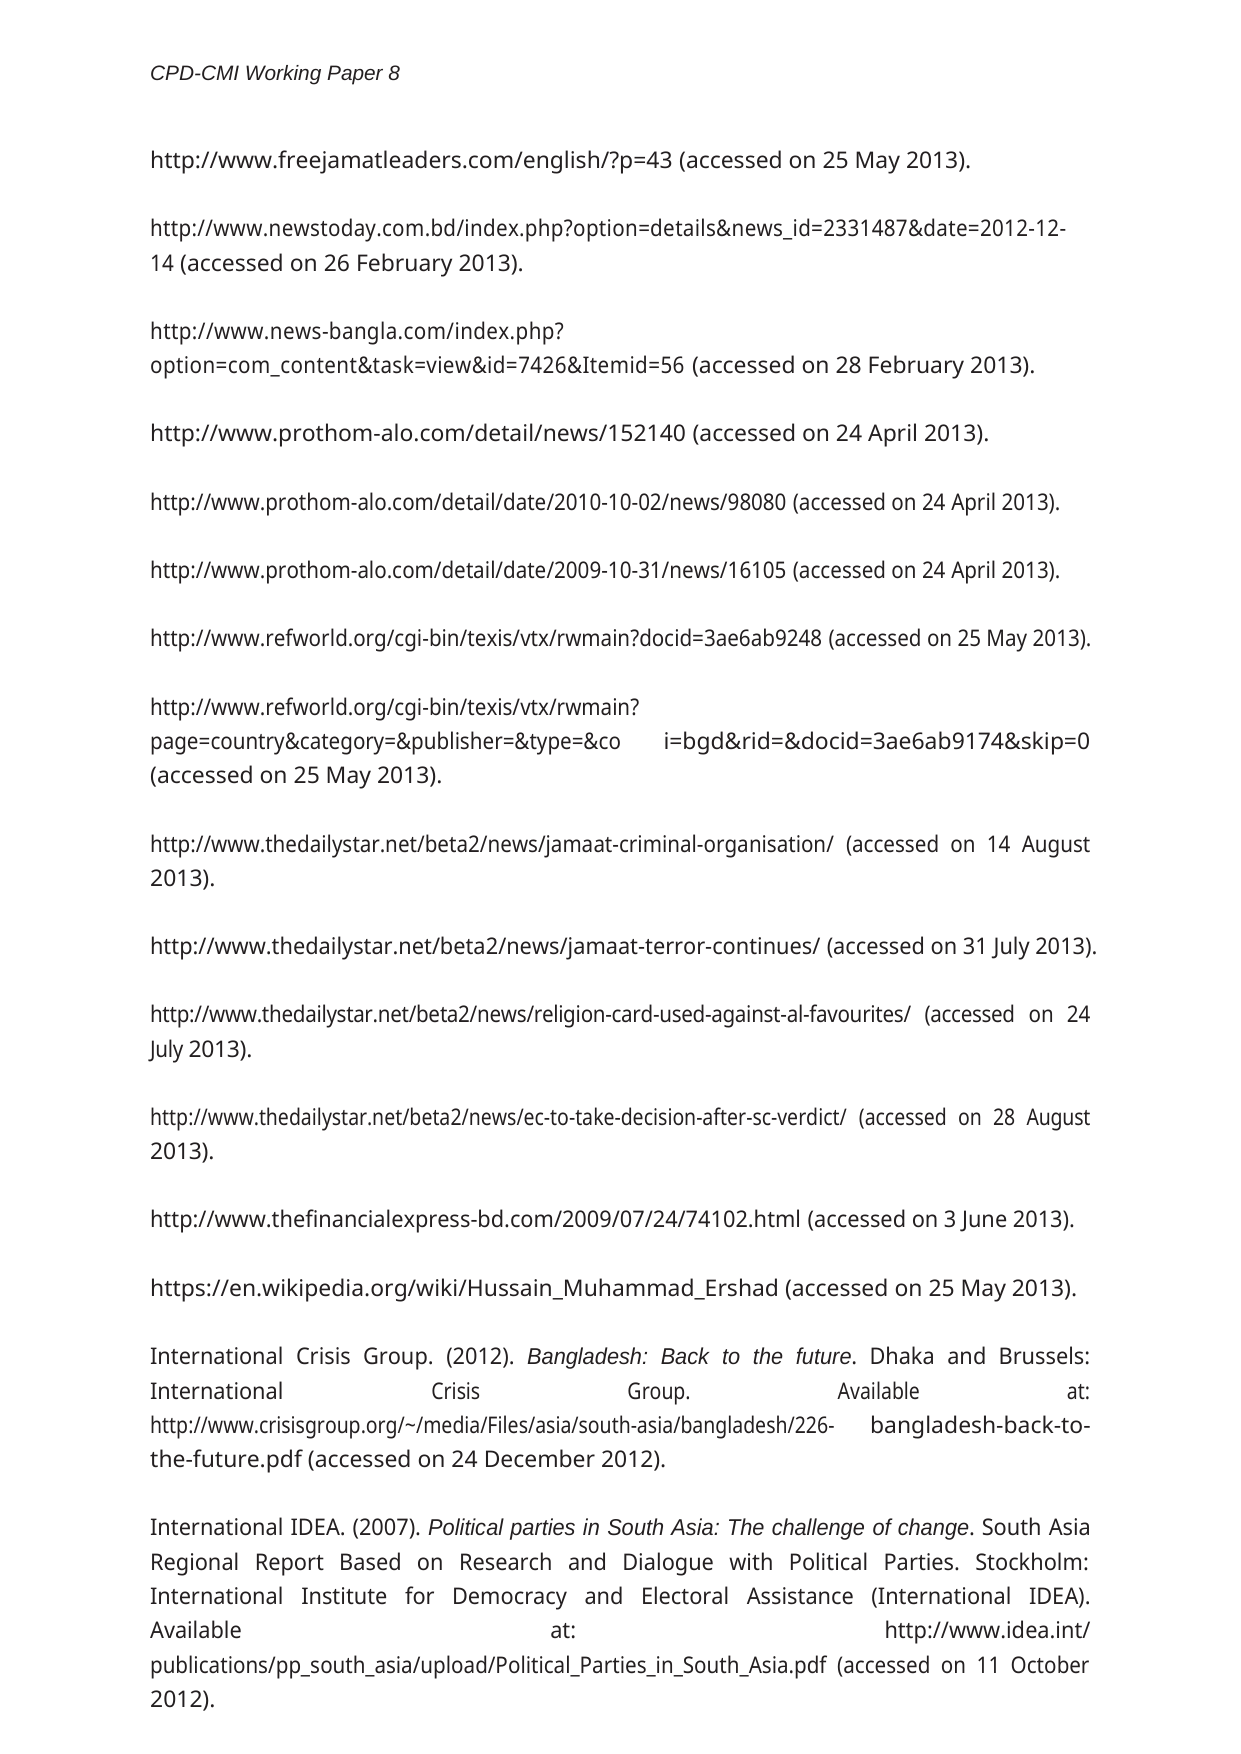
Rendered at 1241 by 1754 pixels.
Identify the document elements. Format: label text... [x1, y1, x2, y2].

text http://www.freejamatleaders.com/english/?p=43 (accessed on 25 May 2013). [150, 144, 1103, 175]
text http://www.thefinancialexpress-bd.com/2009/07/24/74102.html (accessed on 3 June 2013). [150, 1203, 1103, 1235]
text http://www.thedailystar.net/beta2/news/religion-card-used-against-al-favourites/ (accessed on 24 July 2013). [150, 998, 1090, 1064]
text International Crisis Group. (2012). Bangladesh: Back to the future. Dhaka and Brussels: International Crisis Group. Available at: http://www.crisisgroup.org/~/media/Files/asia/south-asia/bangladesh/226- bangladesh-back-to-the-future.pdf (accessed on 24 December 2012). [150, 1340, 1090, 1474]
text http://www.thedailystar.net/beta2/news/jamaat-criminal-organisation/ (accessed on 14 August 2013). [150, 828, 1091, 893]
text http://www.thedailystar.net/beta2/news/ec-to-take-decision-after-sc-verdict/ (accessed on 28 August 2013). [150, 1101, 1090, 1167]
text http://www.thedailystar.net/beta2/news/jamaat-terror-continues/ (accessed on 31 July 2013). [150, 930, 1103, 961]
text International IDEA. (2007). Political parties in South Asia: The challenge of change. South Asia Regional Report Based on Research and Dialogue with Political Parties. Stockholm: International Institute for Democracy and Electoral Assistance (International IDEA). Available at: http://www.idea.int/ publications/pp_south_asia/upload/Political_Parties_in_South_Asia.pdf (accessed on 11 October 2012). [150, 1511, 1091, 1714]
text http://www.news-bangla.com/index.php?option=com_content&task=view&id=7426&Itemid=56 (accessed on 28 February 2013). [150, 315, 1091, 380]
text https://en.wikipedia.org/wiki/Hussain_Muhammad_Ershad (accessed on 25 May 2013). [150, 1272, 1103, 1303]
text CPD-CMI Working Paper 8 [150, 61, 1103, 84]
text http://www.refworld.org/cgi-bin/texis/vtx/rwmain?page=country&category=&publisher=&type=&co i=bgd&rid=&docid=3ae6ab9174&skip=0 (accessed on 25 May 2013). [150, 691, 1090, 791]
text http://www.prothom-alo.com/detail/news/152140 (accessed on 24 April 2013). [150, 417, 1103, 448]
text http://www.prothom-alo.com/detail/date/2010-10-02/news/98080 (accessed on 24 April 2013). [150, 486, 1103, 517]
text http://www.refworld.org/cgi-bin/texis/vtx/rwmain?docid=3ae6ab9248 (accessed on 25 May 2013). [150, 622, 1103, 653]
text http://www.prothom-alo.com/detail/date/2009-10-31/news/16105 (accessed on 24 April 2013). [150, 554, 1103, 585]
text http://www.newstoday.com.bd/index.php?option=details&news_id=2331487&date=2012-12-14 (accessed on 26 February 2013). [150, 212, 1091, 278]
